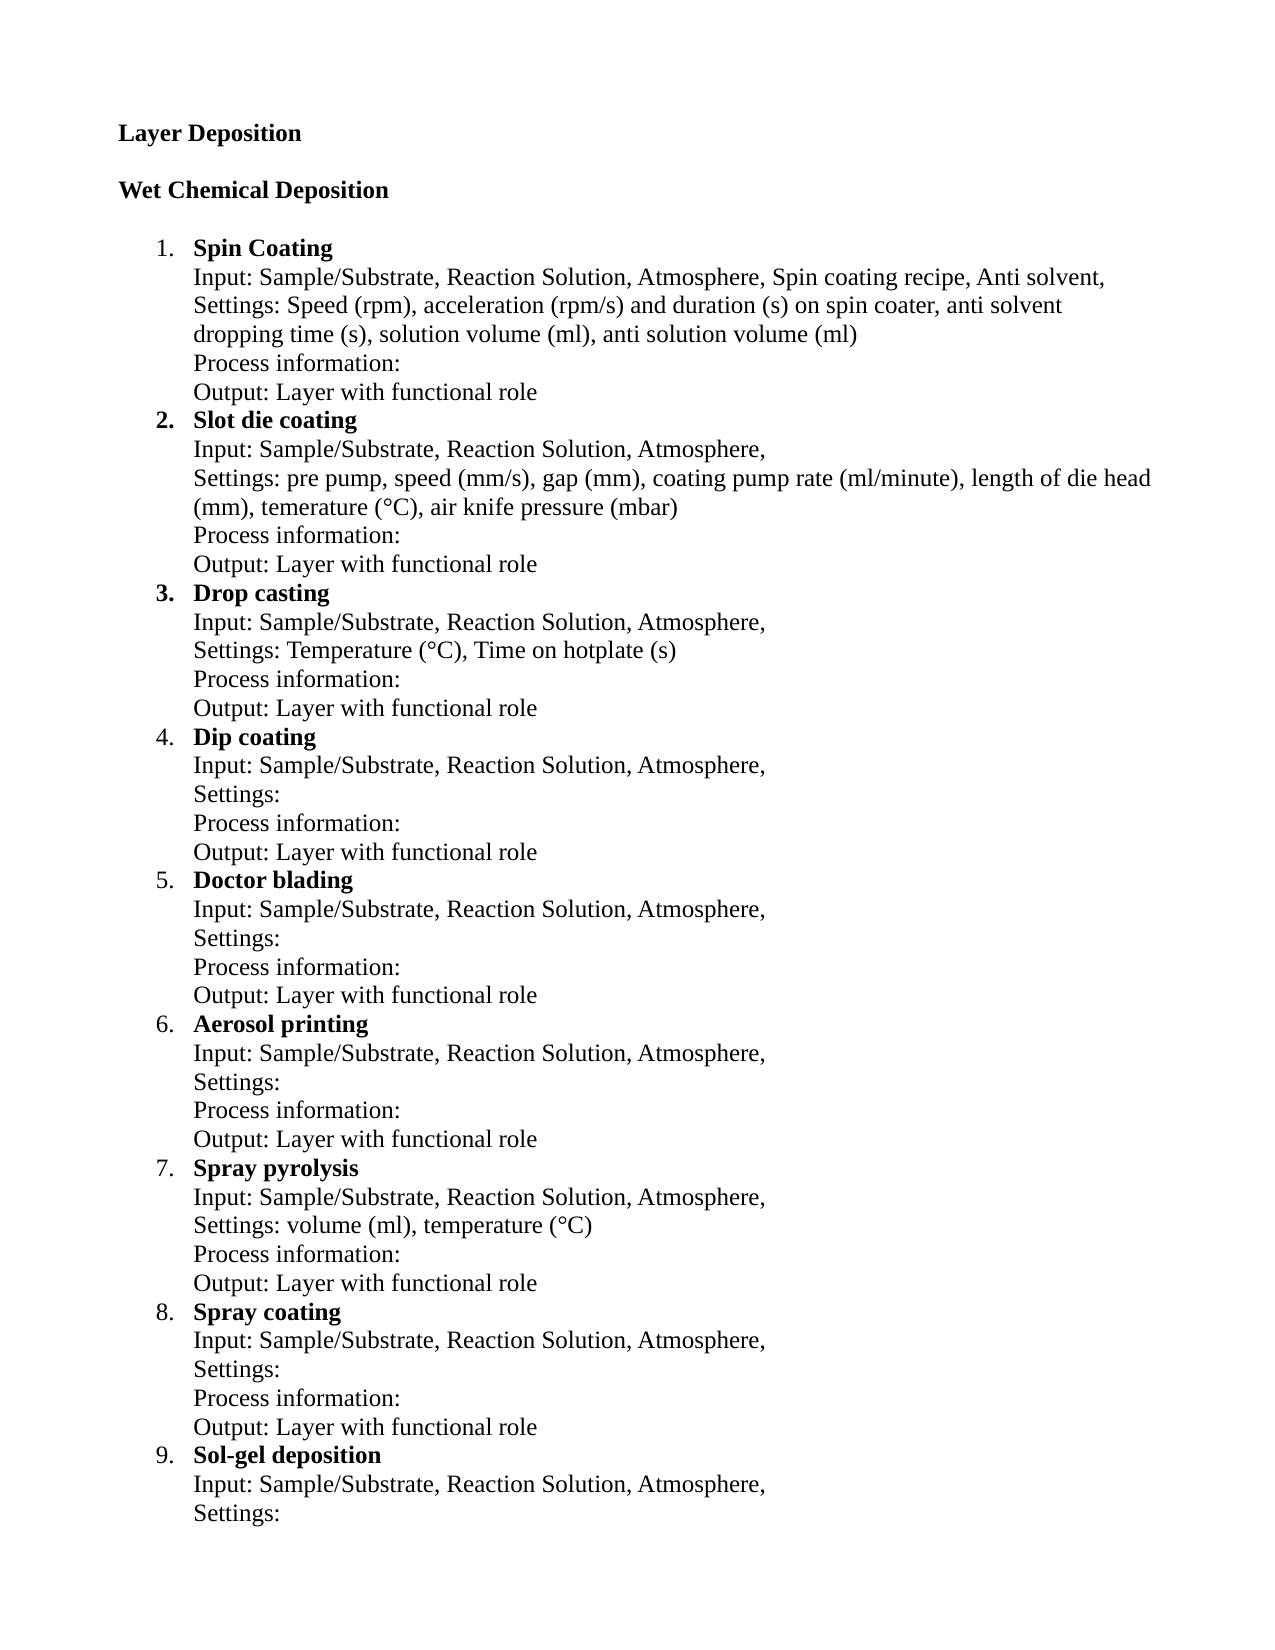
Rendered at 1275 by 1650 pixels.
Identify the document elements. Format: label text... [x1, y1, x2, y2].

list Process information: [193, 521, 1157, 549]
list Output: Layer with functional role [193, 1412, 1157, 1441]
list Slot die coating [156, 406, 1157, 434]
list Spray pyrolysis Input: Sample/Substrate, Reaction Solution, Atmosphere, [156, 1153, 1157, 1211]
list Output: Layer with functional role [193, 693, 1157, 722]
text Wet Chemical Deposition [118, 176, 1157, 204]
list Output: Layer with functional role [193, 981, 1157, 1009]
list Drop casting [156, 578, 1157, 607]
list Output: Layer with functional role [193, 1124, 1157, 1153]
list Settings: pre pump, speed (mm/s), gap (mm), coating pump rate (ml/minute), length of die head (mm), temerature (°C), air knife pressure (mbar) [193, 463, 1157, 521]
list Process information: [193, 808, 1157, 837]
list Doctor blading Input: Sample/Substrate, Reaction Solution, Atmosphere, [156, 866, 1157, 923]
list Output: Layer with functional role [193, 549, 1157, 578]
list Settings: volume (ml), temperature (°C) [193, 1211, 1157, 1239]
list Spin Coating Input: Sample/Substrate, Reaction Solution, Atmosphere, Spin coating recipe, Anti solvent, Settings: Speed (rpm), acceleration (rpm/s) and duration (s) on spin coater, anti solvent dropping time (s), solution volume (ml), anti solution volume (ml) Process information: Output: Layer with functional role [156, 233, 1157, 406]
list Settings: Temperature (°C), Time on hotplate (s) [193, 636, 1157, 664]
list Settings: [193, 923, 1157, 952]
list Process information: [193, 952, 1157, 981]
list Output: Layer with functional role [193, 837, 1157, 866]
list Input: Sample/Substrate, Reaction Solution, Atmosphere, [193, 434, 1157, 463]
list Input: Sample/Substrate, Reaction Solution, Atmosphere, [193, 607, 1157, 636]
list Process information: [193, 1096, 1157, 1124]
list Process information: [193, 1383, 1157, 1412]
list Process information: [193, 664, 1157, 693]
list Dip coating Input: Sample/Substrate, Reaction Solution, Atmosphere, [156, 722, 1157, 779]
list Spray coating Input: Sample/Substrate, Reaction Solution, Atmosphere, [156, 1297, 1157, 1354]
list Settings: [193, 1354, 1157, 1383]
text Layer Deposition [118, 118, 1157, 147]
list Sol-gel deposition Input: Sample/Substrate, Reaction Solution, Atmosphere, [156, 1441, 1157, 1498]
list Output: Layer with functional role [193, 1268, 1157, 1297]
list Settings: [193, 1498, 1157, 1527]
list Aerosol printing Input: Sample/Substrate, Reaction Solution, Atmosphere, [156, 1009, 1157, 1067]
list Settings: [193, 1067, 1157, 1096]
list Settings: [193, 779, 1157, 808]
list Process information: [193, 1239, 1157, 1268]
